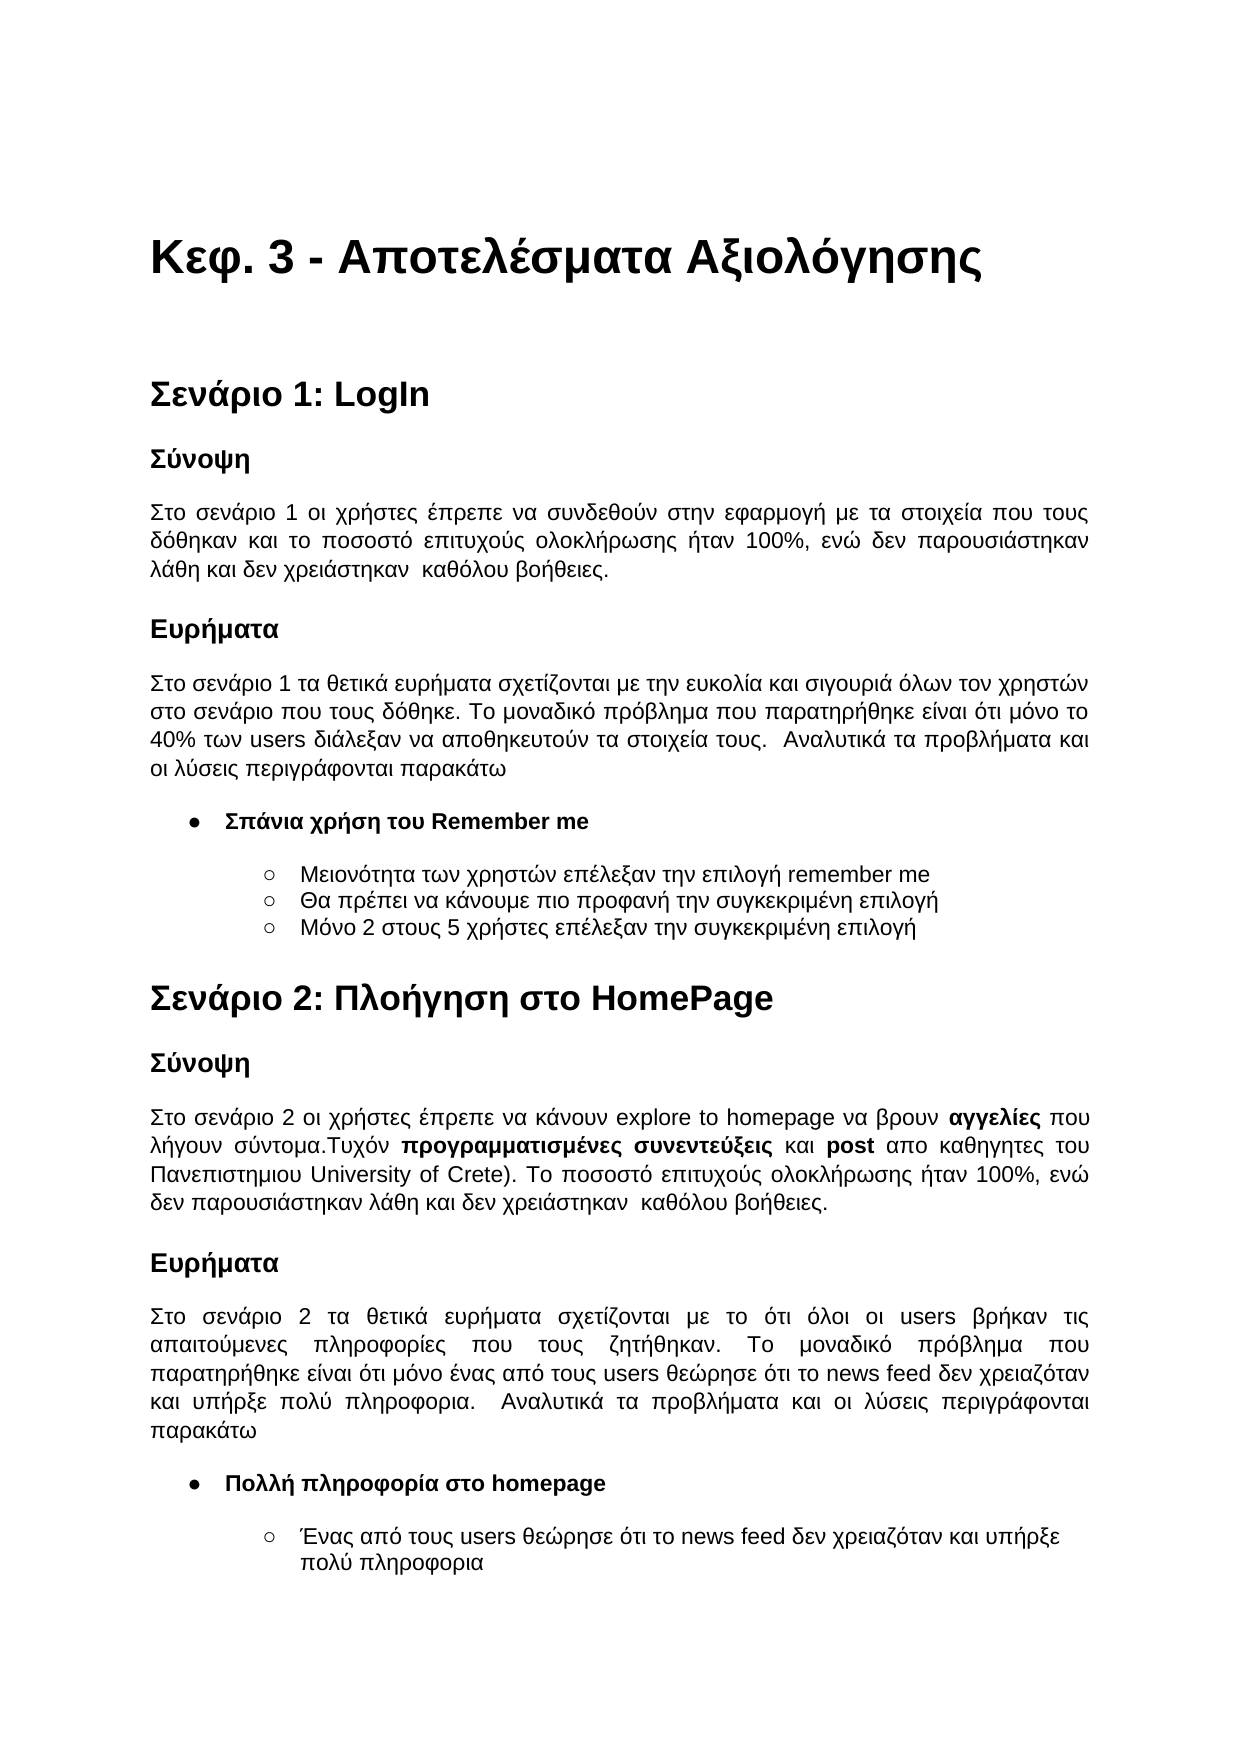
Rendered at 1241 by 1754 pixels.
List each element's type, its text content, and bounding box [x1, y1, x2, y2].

subtitle Σενάριο 1: LogIn [150, 373, 1090, 413]
subtitle Σενάριο 2: Πλοήγηση στο HomePage [150, 978, 1090, 1018]
list Πολλή πληροφορία στο homepage [187, 1470, 1090, 1523]
list Μειονότητα των χρηστών επέλεξαν την επιλογή remember me [262, 861, 1090, 887]
subtitle Σύνοψη [150, 443, 1090, 474]
subtitle Κεφ. 3 - Αποτελέσματα Αξιολόγησης [150, 229, 1090, 284]
text Στο σενάριο 2 οι χρήστες έπρεπε να κάνουν explore to homepage να βρουν αγγελίες που λήγουν σύντομα.Τυχόν προγραμματισμένες συνεντεύξεις και post απο καθηγητες του Πανεπιστημιου University of Crete). Το ποσοστό επιτυχούς ολοκλήρωσης ήταν 100%, ενώ δεν παρουσιάστηκαν λάθη και δεν χρειάστηκαν καθόλου βοήθειες. [150, 1104, 1090, 1215]
text Στο σενάριο 1 οι χρήστες έπρεπε να συνδεθούν στην εφαρμογή με τα στοιχεία που τους δόθηκαν και το ποσοστό επιτυχούς ολοκλήρωσης ήταν 100%, ενώ δεν παρουσιάστηκαν λάθη και δεν χρειάστηκαν καθόλου βοήθειες. [150, 499, 1090, 582]
list Θα πρέπει να κάνουμε πιο προφανή την συγκεκριμένη επιλογή [262, 887, 1090, 914]
text Στο σενάριο 2 τα θετικά ευρήματα σχετίζονται με το ότι όλοι οι users βρήκαν τις απαιτούμενες πληροφορίες που τους ζητήθηκαν. Το μοναδικό πρόβλημα που παρατηρήθηκε είναι ότι μόνο ένας από τους users θεώρησε ότι το news feed δεν χρειαζόταν και υπήρξε πολύ πληροφορια. Αναλυτικά τα προβλήματα και οι λύσεις περιγράφονται παρακάτω [150, 1303, 1090, 1443]
subtitle Ευρήματα [150, 613, 1090, 644]
text Στο σενάριο 1 τα θετικά ευρήματα σχετίζονται με την ευκολία και σιγουριά όλων τον χρηστών στο σενάριο που τους δόθηκε. Το μοναδικό πρόβλημα που παρατηρήθηκε είναι ότι μόνο το 40% των users διάλεξαν να αποθηκευτούν τα στοιχεία τους. Αναλυτικά τα προβλήματα και οι λύσεις περιγράφονται παρακάτω [150, 669, 1090, 781]
list Μόνο 2 στους 5 χρήστες επέλεξαν την συγκεκριμένη επιλογή [262, 914, 1090, 940]
subtitle Σύνοψη [150, 1047, 1090, 1079]
list Ένας από τους users θεώρησε ότι το news feed δεν χρειαζόταν και υπήρξε πολύ πληροφορια [262, 1523, 1090, 1576]
subtitle Ευρήματα [150, 1247, 1090, 1278]
list Σπάνια χρήση του Remember me [187, 808, 1090, 861]
